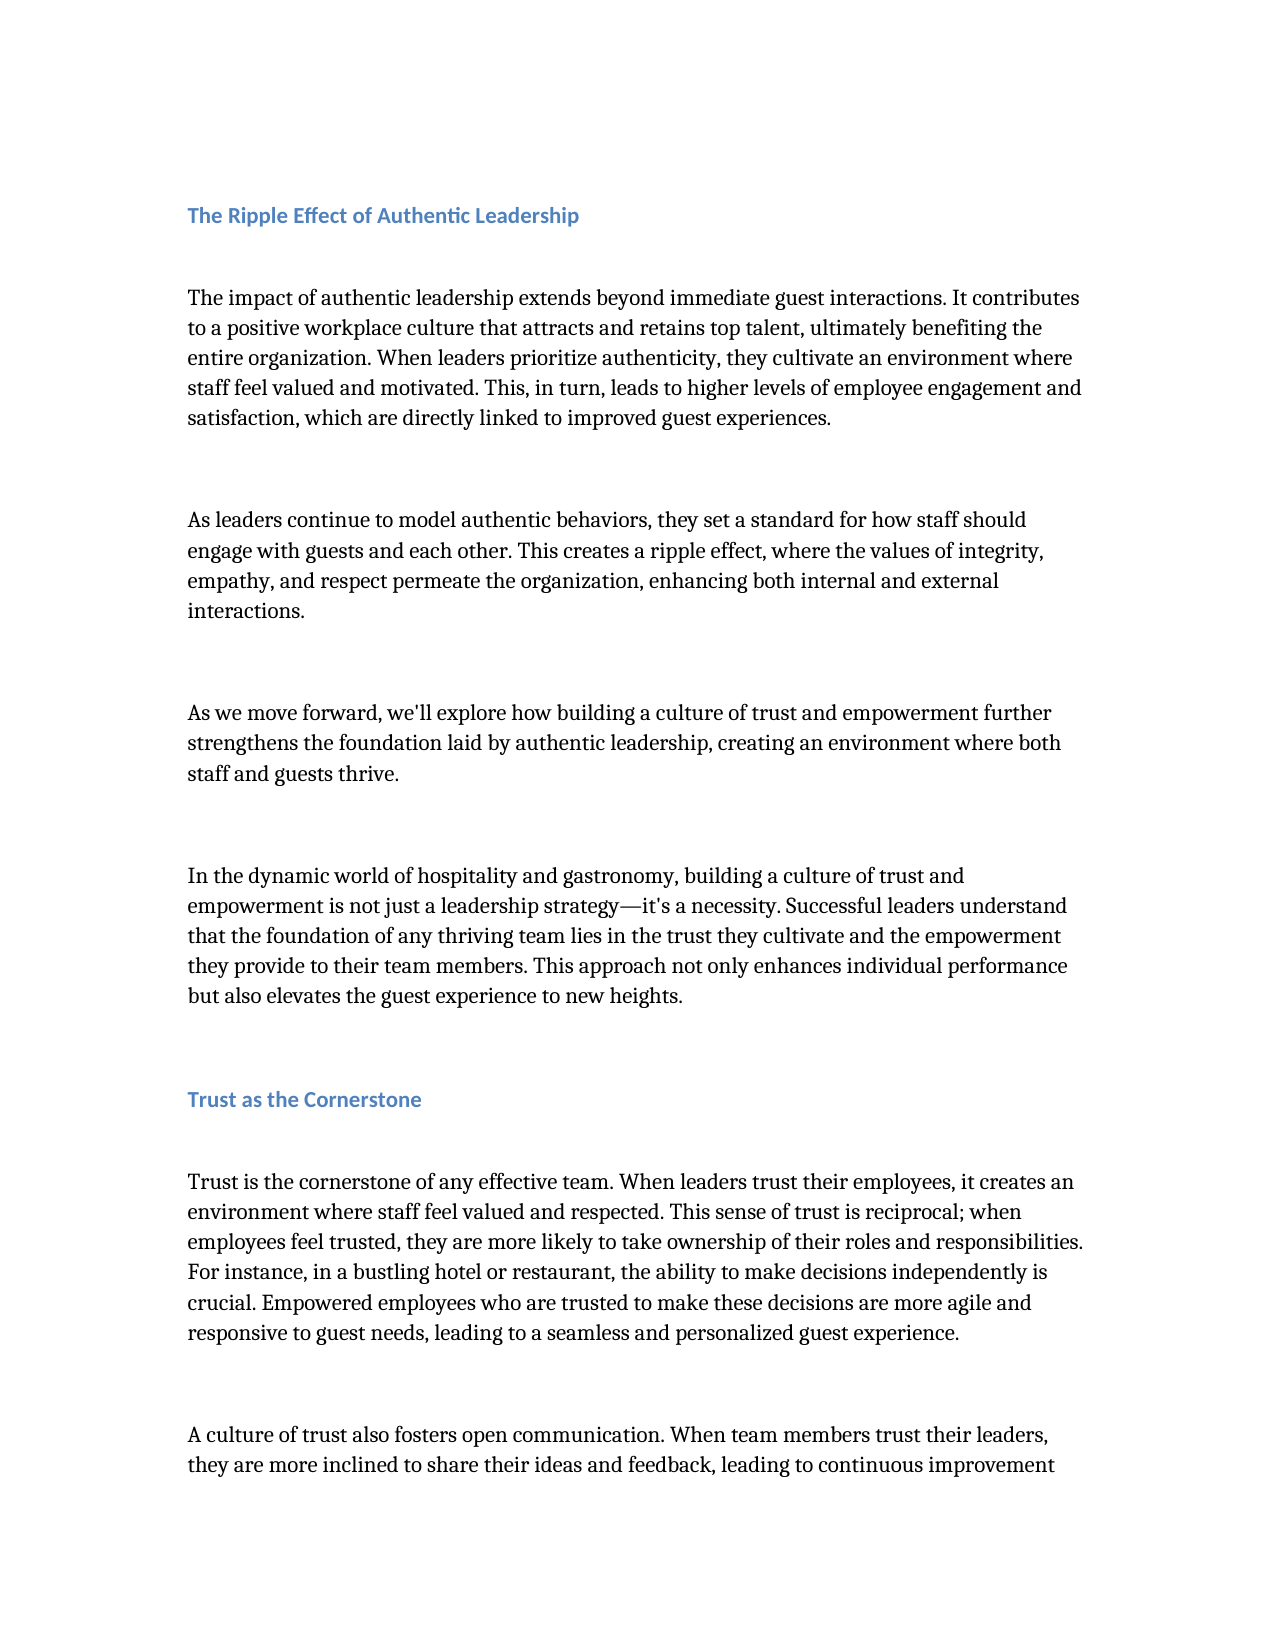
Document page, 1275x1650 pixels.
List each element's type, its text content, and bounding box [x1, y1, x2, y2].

text The impact of authentic leadership extends beyond immediate guest interactions. It contributes to a positive workplace culture that attracts and retains top talent, ultimately benefiting the entire organization. When leaders prioritize authenticity, they cultivate an environment where staff feel valued and motivated. This, in turn, leads to higher levels of employee engagement and satisfaction, which are directly linked to improved guest experiences. [187, 284, 1087, 431]
subtitle Trust as the Cornerstone [187, 1085, 1087, 1113]
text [187, 1422, 1087, 1478]
subtitle The Ripple Effect of Authentic Leadership [187, 201, 1087, 229]
text As we move forward, we'll explore how building a culture of trust and empowerment further strengthens the foundation laid by authentic leadership, creating an environment where both staff and guests thrive. [187, 700, 1087, 787]
text In the dynamic world of hospitality and gastronomy, building a culture of trust and empowerment is not just a leadership strategy—it's a necessity. Successful leaders understand that the foundation of any thriving team lies in the trust they cultivate and the empowerment they provide to their team members. This approach not only enhances individual performance but also elevates the guest experience to new heights. [187, 862, 1087, 1009]
text As leaders continue to model authentic behaviors, they set a standard for how staff should engage with guests and each other. This creates a ripple effect, where the values of integrity, empathy, and respect permeate the organization, enhancing both internal and external interactions. [187, 507, 1087, 624]
text Trust is the cornerstone of any effective team. When leaders trust their employees, it creates an environment where staff feel valued and respected. This sense of trust is reciprocal; when employees feel trusted, they are more likely to take ownership of their roles and responsibilities. For instance, in a bustling hotel or restaurant, the ability to make decisions independently is crucial. Empowered employees who are trusted to make these decisions are more agile and responsive to guest needs, leading to a seamless and personalized guest experience. [187, 1168, 1087, 1346]
